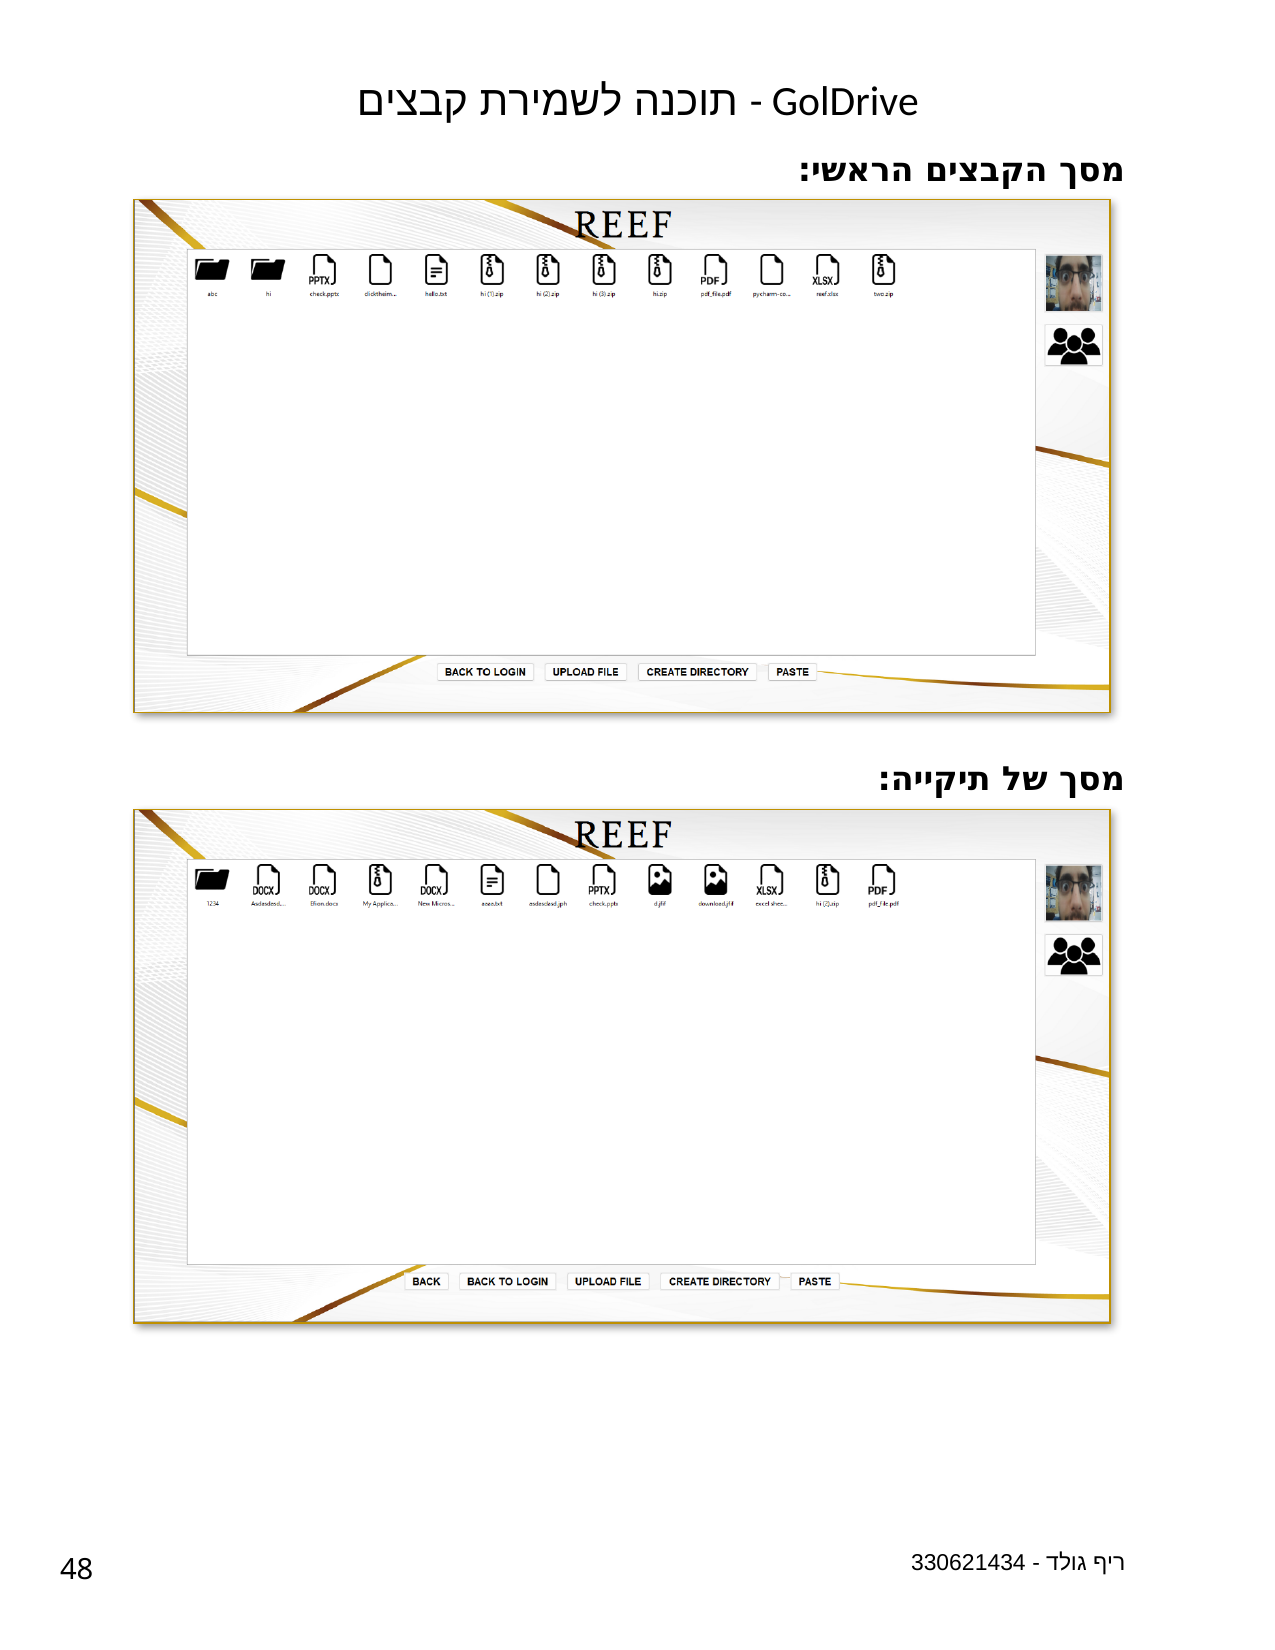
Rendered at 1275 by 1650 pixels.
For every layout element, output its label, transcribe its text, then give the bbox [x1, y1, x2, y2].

picture [134, 810, 1109, 1322]
picture [134, 200, 1109, 712]
